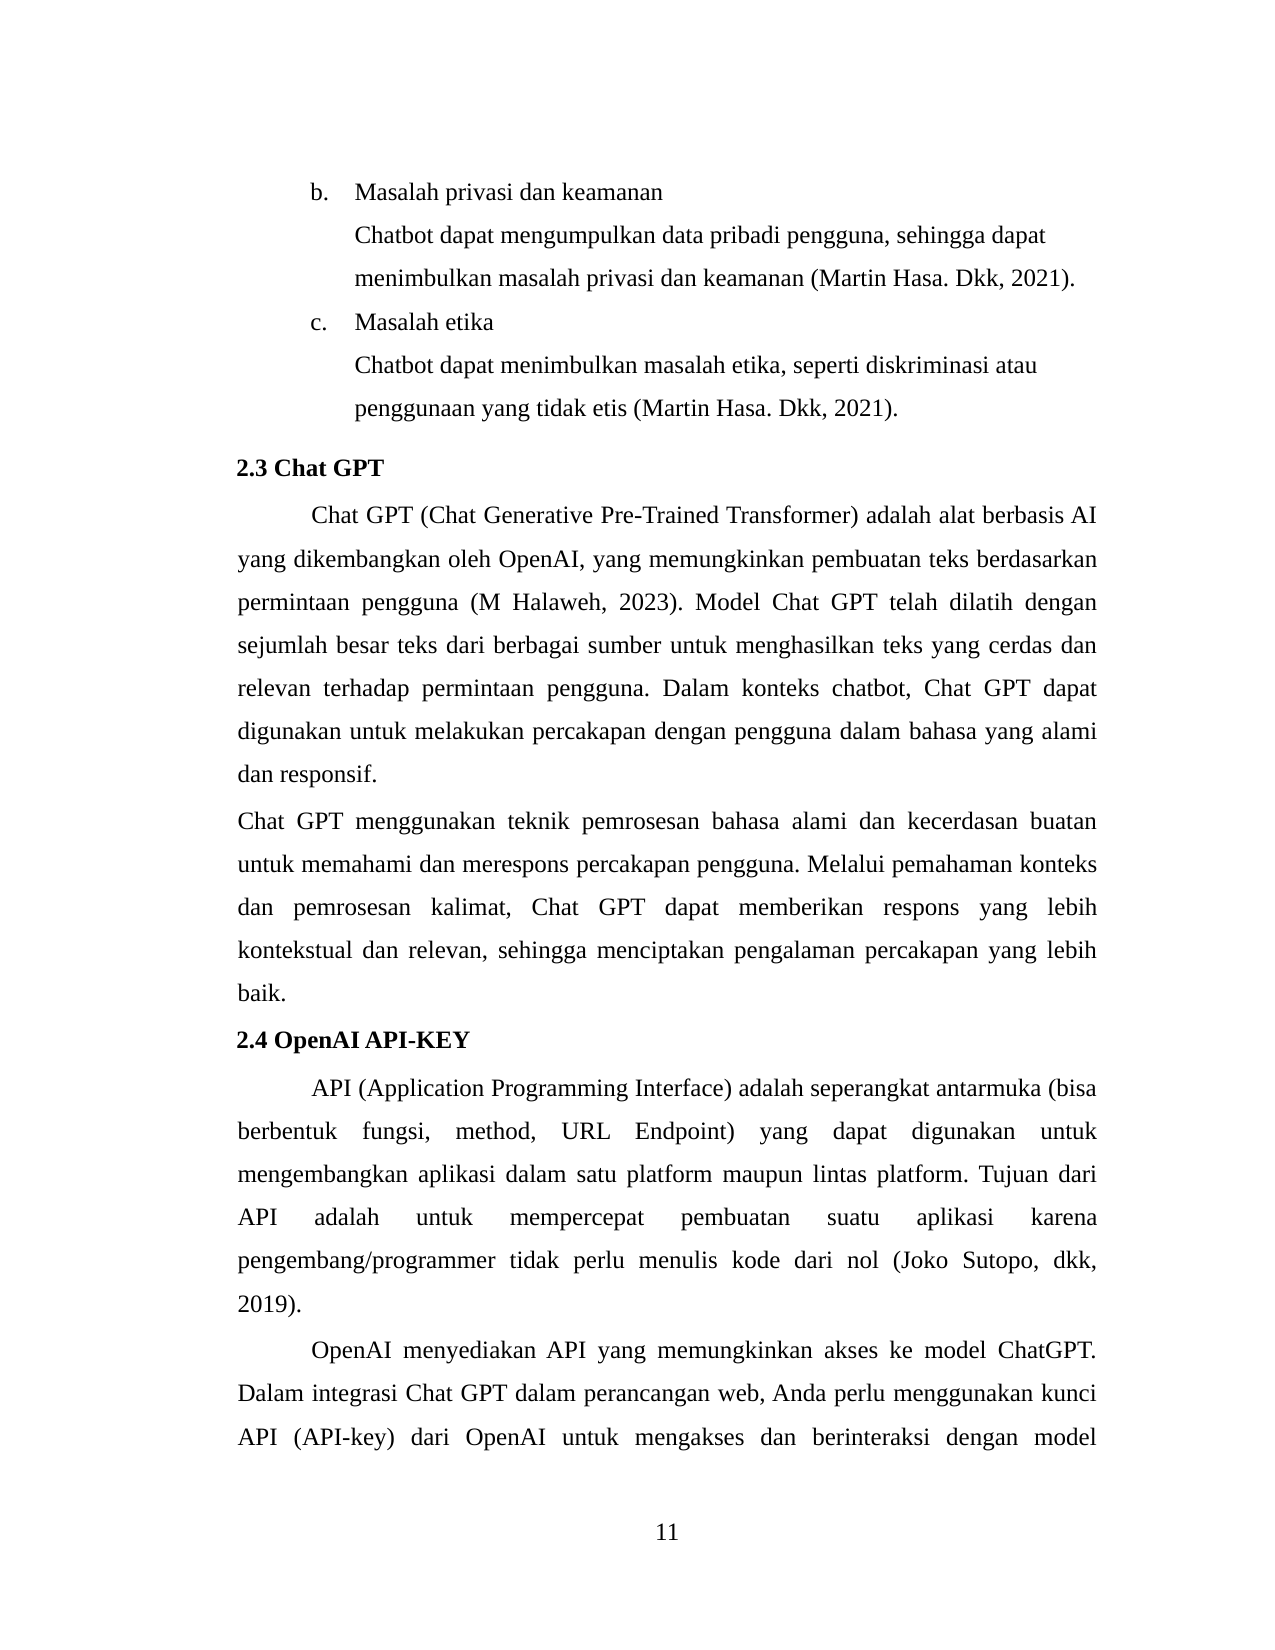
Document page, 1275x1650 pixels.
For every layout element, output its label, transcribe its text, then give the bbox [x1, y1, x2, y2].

list Chatbot dapat menimbulkan masalah etika, seperti diskriminasi atau penggunaan yang tidak etis (Martin Hasa. Dkk, 2021). [354, 350, 1098, 422]
subtitle 2.3 Chat GPT [236, 453, 1098, 481]
text API (Application Programming Interface) adalah seperangkat antarmuka (bisa berbentuk fungsi, method, URL Endpoint) yang dapat digunakan untuk mengembangkan aplikasi dalam satu platform maupun lintas platform. Tujuan dari API adalah untuk mempercepat pembuatan suatu aplikasi karena pengembang/programmer tidak perlu menulis kode dari nol (Joko Sutopo, dkk, 2019). [236, 1073, 1098, 1317]
text Chat GPT menggunakan teknik pemrosesan bahasa alami dan kecerdasan buatan untuk memahami dan merespons percakapan pengguna. Melalui pemahaman konteks dan pemrosesan kalimat, Chat GPT dapat memberikan respons yang lebih kontekstual dan relevan, sehingga menciptakan pengalaman percakapan yang lebih baik. [236, 806, 1098, 1007]
text Chat GPT (Chat Generative Pre-Trained Transformer) adalah alat berbasis AI yang dikembangkan oleh OpenAI, yang memungkinkan pembuatan teks berdasarkan permintaan pengguna (M Halaweh, 2023). Model Chat GPT telah dilatih dengan sejumlah besar teks dari berbagai sumber untuk menghasilkan teks yang cerdas dan relevan terhadap permintaan pengguna. Dalam konteks chatbot, Chat GPT dapat digunakan untuk melakukan percakapan dengan pengguna dalam bahasa yang alami dan responsif. [236, 501, 1098, 788]
list Chatbot dapat mengumpulkan data pribadi pengguna, sehingga dapat menimbulkan masalah privasi dan keamanan (Martin Hasa. Dkk, 2021). [354, 220, 1098, 292]
subtitle 2.4 OpenAI API-KEY [236, 1025, 1098, 1054]
list Masalah privasi dan keamanan [310, 177, 1098, 206]
list Masalah etika [310, 307, 1098, 335]
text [236, 1335, 1098, 1450]
